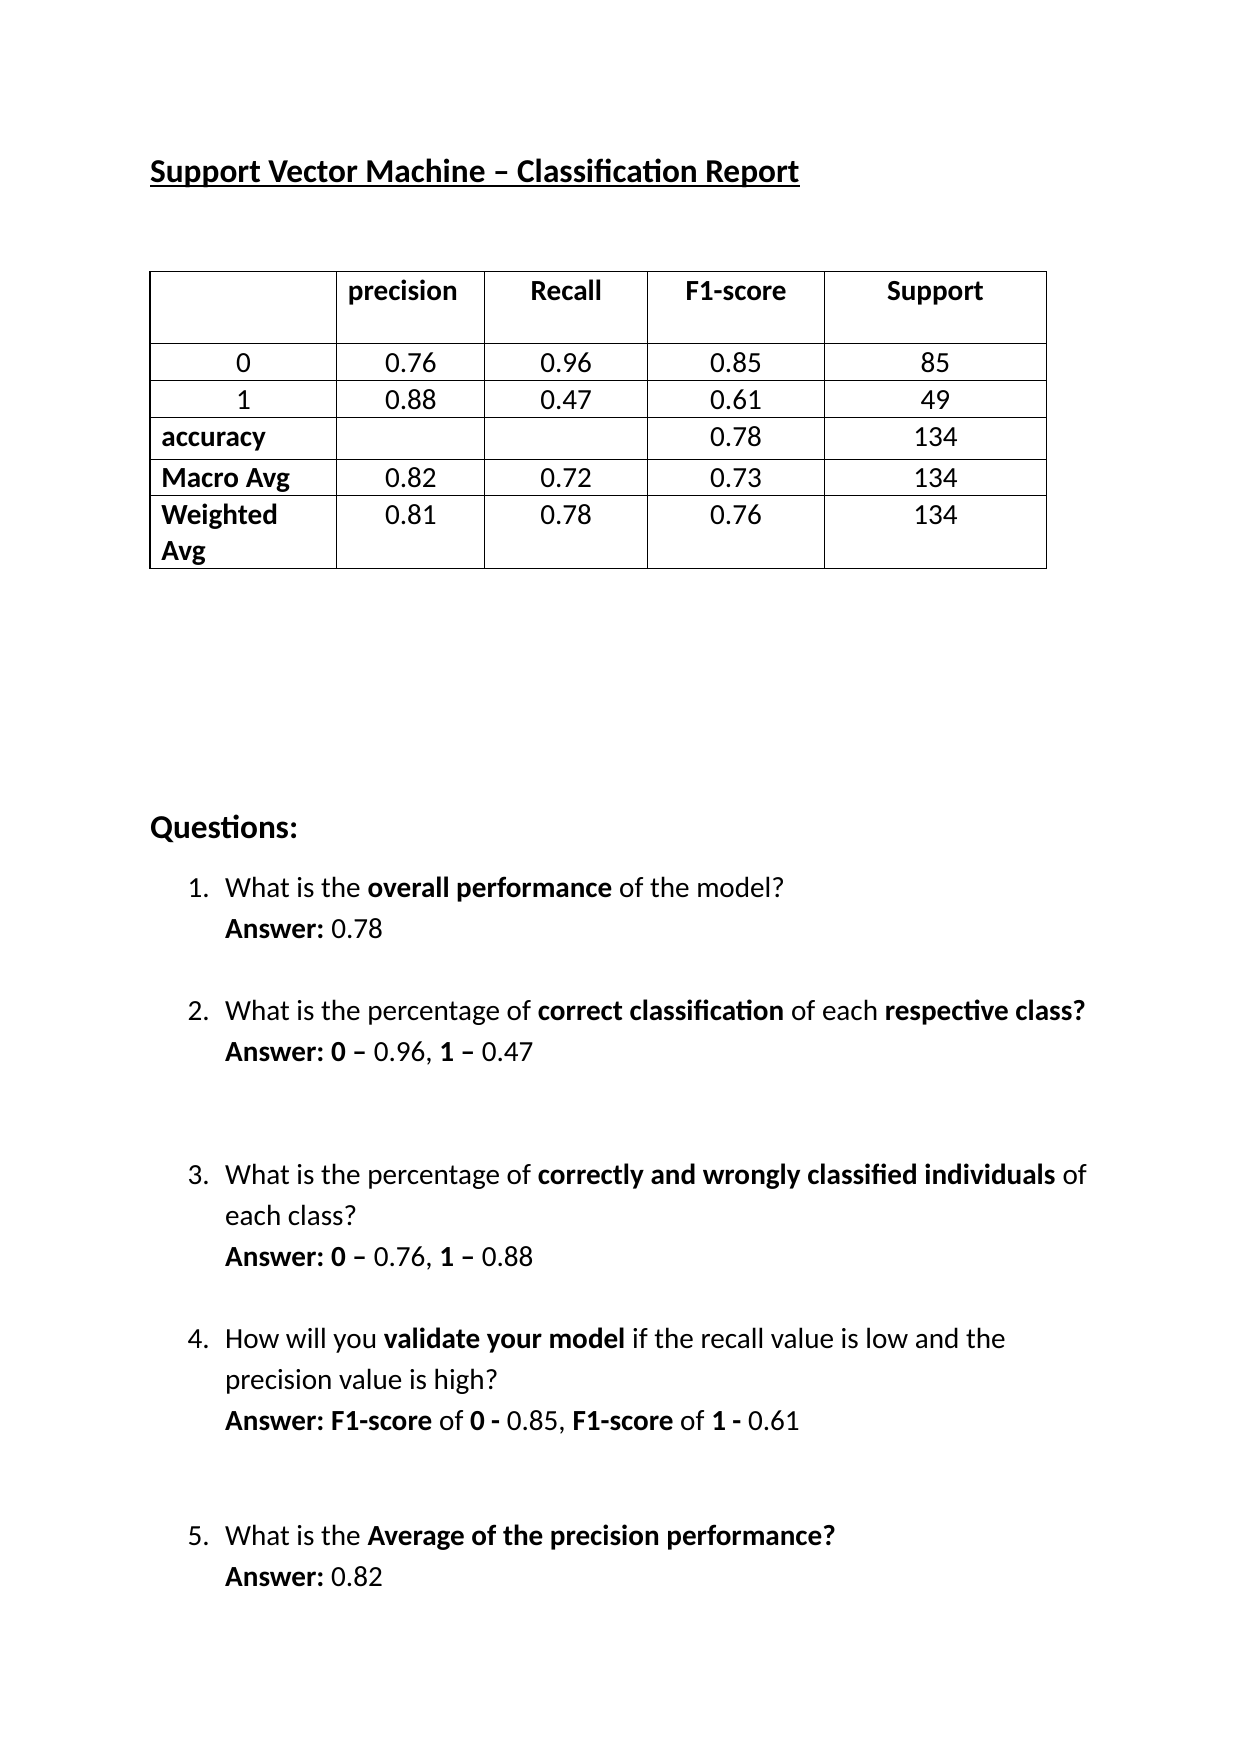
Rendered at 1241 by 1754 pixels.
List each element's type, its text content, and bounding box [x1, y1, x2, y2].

table_cell [337, 418, 484, 458]
table_cell accuracy [151, 418, 336, 458]
table_cell 134 [825, 496, 1046, 567]
table_cell 0.85 [648, 344, 824, 380]
list Answer: 0 – 0.96, 1 – 0.47 [225, 1033, 1090, 1069]
table_cell 0 [151, 344, 336, 380]
list How will you validate your model if the recall value is low and the precision value is high? [187, 1320, 1090, 1396]
table_cell 0.61 [648, 381, 824, 417]
list What is the percentage of correct classification of each respective class? [187, 992, 1090, 1028]
table_header F1-score [648, 272, 824, 343]
list Answer: F1-score of 0 - 0.85, F1-score of 1 - 0.61 [225, 1402, 1090, 1437]
table_cell 0.47 [485, 381, 647, 417]
table_cell 0.78 [648, 418, 824, 458]
table_header precision [337, 272, 484, 343]
table_cell Weighted Avg [151, 496, 336, 567]
text Questions: [150, 806, 1090, 847]
table_cell 0.76 [648, 496, 824, 567]
list Answer: 0.78 [225, 911, 1090, 946]
list What is the percentage of correctly and wrongly classified individuals of each class? [187, 1156, 1090, 1233]
table_cell 0.88 [337, 381, 484, 417]
table_cell [485, 418, 647, 458]
table_cell 49 [825, 381, 1046, 417]
table_cell 0.73 [648, 460, 824, 495]
table_cell 0.76 [337, 344, 484, 380]
table_cell 0.81 [337, 496, 484, 567]
table_cell 85 [825, 344, 1046, 380]
list Answer: 0.82 [225, 1558, 1090, 1593]
table_header [151, 272, 336, 343]
list What is the Average of the precision performance? [187, 1517, 1090, 1553]
table_cell 134 [825, 460, 1046, 495]
table_cell 0.82 [337, 460, 484, 495]
list Answer: 0 – 0.76, 1 – 0.88 [225, 1238, 1090, 1274]
table_header Recall [485, 272, 647, 343]
table_header Support [825, 272, 1046, 343]
table_cell 0.96 [485, 344, 647, 380]
list What is the overall performance of the model? [187, 869, 1090, 905]
table_cell 0.78 [485, 496, 647, 567]
table_cell Macro Avg [151, 460, 336, 495]
table_cell 0.72 [485, 460, 647, 495]
text Support Vector Machine – Classification Report [150, 150, 1090, 191]
table_cell 1 [151, 381, 336, 417]
table_cell 134 [825, 418, 1046, 458]
